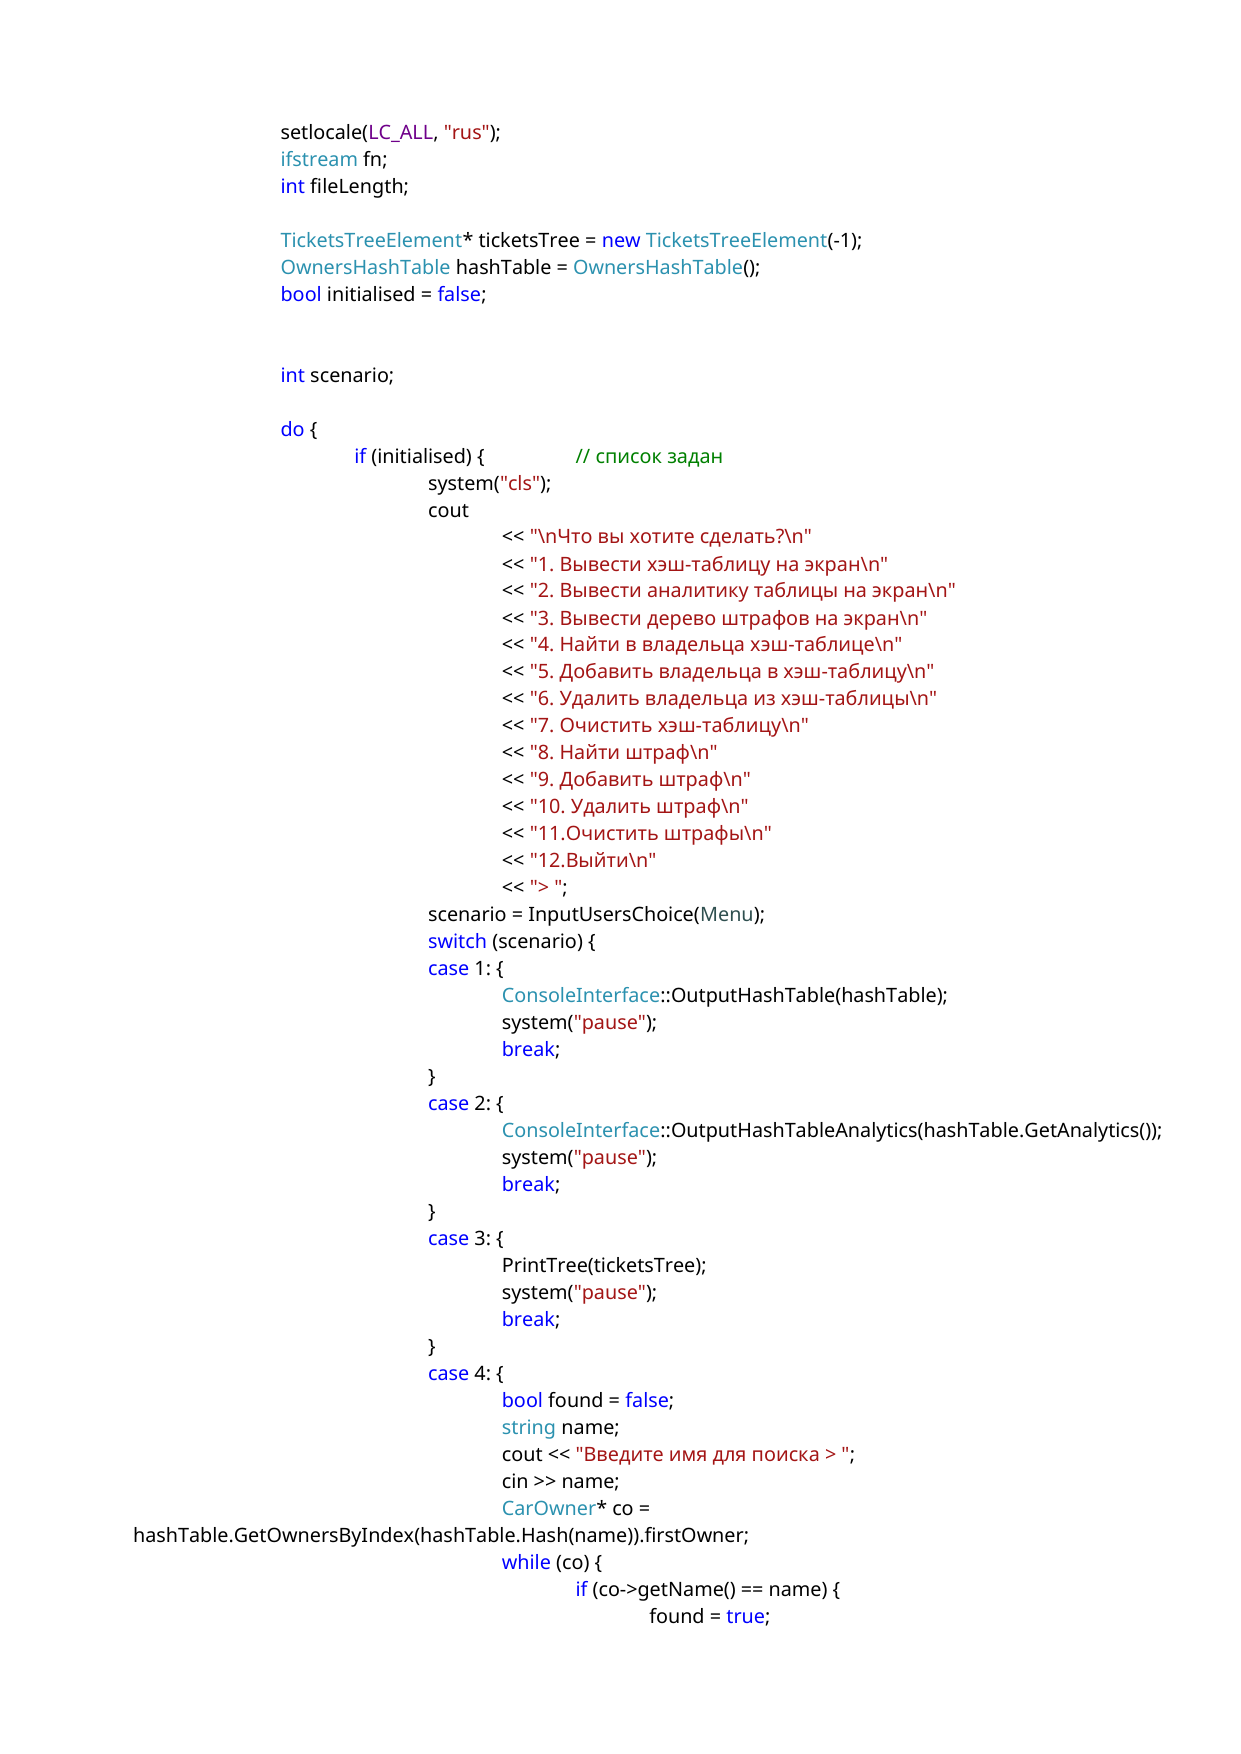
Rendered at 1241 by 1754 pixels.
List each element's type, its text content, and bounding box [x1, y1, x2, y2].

text case 1: { [133, 954, 1167, 981]
text int scenario; [133, 361, 1167, 388]
text << "12.Выйти\n" [133, 847, 1167, 873]
text ifstream fn; [133, 145, 1167, 172]
text found = true; [133, 1602, 1167, 1629]
text break; [133, 1170, 1167, 1197]
text case 2: { [133, 1089, 1167, 1116]
text case 3: { [133, 1224, 1167, 1251]
text system("cls"); [133, 469, 1167, 496]
text case 4: { [133, 1359, 1167, 1386]
text system("pause"); [133, 1008, 1167, 1035]
text bool found = false; [133, 1386, 1167, 1413]
text cout [133, 496, 1167, 523]
text << "11.Очистить штрафы\n" [133, 819, 1167, 847]
text << "5. Добавить владельца в хэш-таблицу\n" [133, 658, 1167, 685]
text } [133, 1332, 1167, 1359]
text << "9. Добавить штраф\n" [133, 766, 1167, 793]
text string name; [133, 1413, 1167, 1440]
text << "4. Найти в владельца хэш-таблице\n" [133, 631, 1167, 658]
text << "6. Удалить владельца из хэш-таблицы\n" [133, 685, 1167, 712]
text cin >> name; [133, 1467, 1167, 1494]
text system("pause"); [133, 1143, 1167, 1170]
text if (co->getName() == name) { [133, 1575, 1167, 1602]
text OwnersHashTable hashTable = OwnersHashTable(); [133, 253, 1167, 280]
text << "> "; [133, 873, 1167, 901]
text << "\nЧто вы хотите сделать?\n" [133, 523, 1167, 550]
text scenario = InputUsersChoice(Menu); [133, 901, 1167, 927]
text int fileLength; [133, 172, 1167, 199]
text while (co) { [133, 1548, 1167, 1575]
text switch (scenario) { [133, 927, 1167, 954]
text << "8. Найти штраф\n" [133, 739, 1167, 766]
text << "1. Вывести хэш-таблицу на экран\n" [133, 550, 1167, 577]
text bool initialised = false; [133, 280, 1167, 307]
text setlocale(LC_ALL, "rus"); [133, 118, 1167, 145]
text } [133, 1197, 1167, 1224]
text ConsoleInterface::OutputHashTableAnalytics(hashTable.GetAnalytics()); [133, 1116, 1167, 1143]
text << "7. Очистить хэш-таблицу\n" [133, 712, 1167, 739]
text PrintTree(ticketsTree); [133, 1251, 1167, 1278]
text ConsoleInterface::OutputHashTable(hashTable); [133, 981, 1167, 1008]
text TicketsTreeElement* ticketsTree = new TicketsTreeElement(-1); [133, 226, 1167, 253]
text << "10. Удалить штраф\n" [133, 793, 1167, 819]
text if (initialised) { // список задан [133, 442, 1167, 469]
text cout << "Введите имя для поиска > "; [133, 1440, 1167, 1467]
text CarOwner* co = hashTable.GetOwnersByIndex(hashTable.Hash(name)).firstOwner; [133, 1494, 1167, 1548]
text break; [133, 1035, 1167, 1062]
text << "2. Вывести аналитику таблицы на экран\n" [133, 577, 1167, 604]
text break; [133, 1305, 1167, 1332]
text do { [133, 415, 1167, 442]
text << "3. Вывести дерево штрафов на экран\n" [133, 604, 1167, 631]
text system("pause"); [133, 1278, 1167, 1305]
text } [133, 1062, 1167, 1089]
